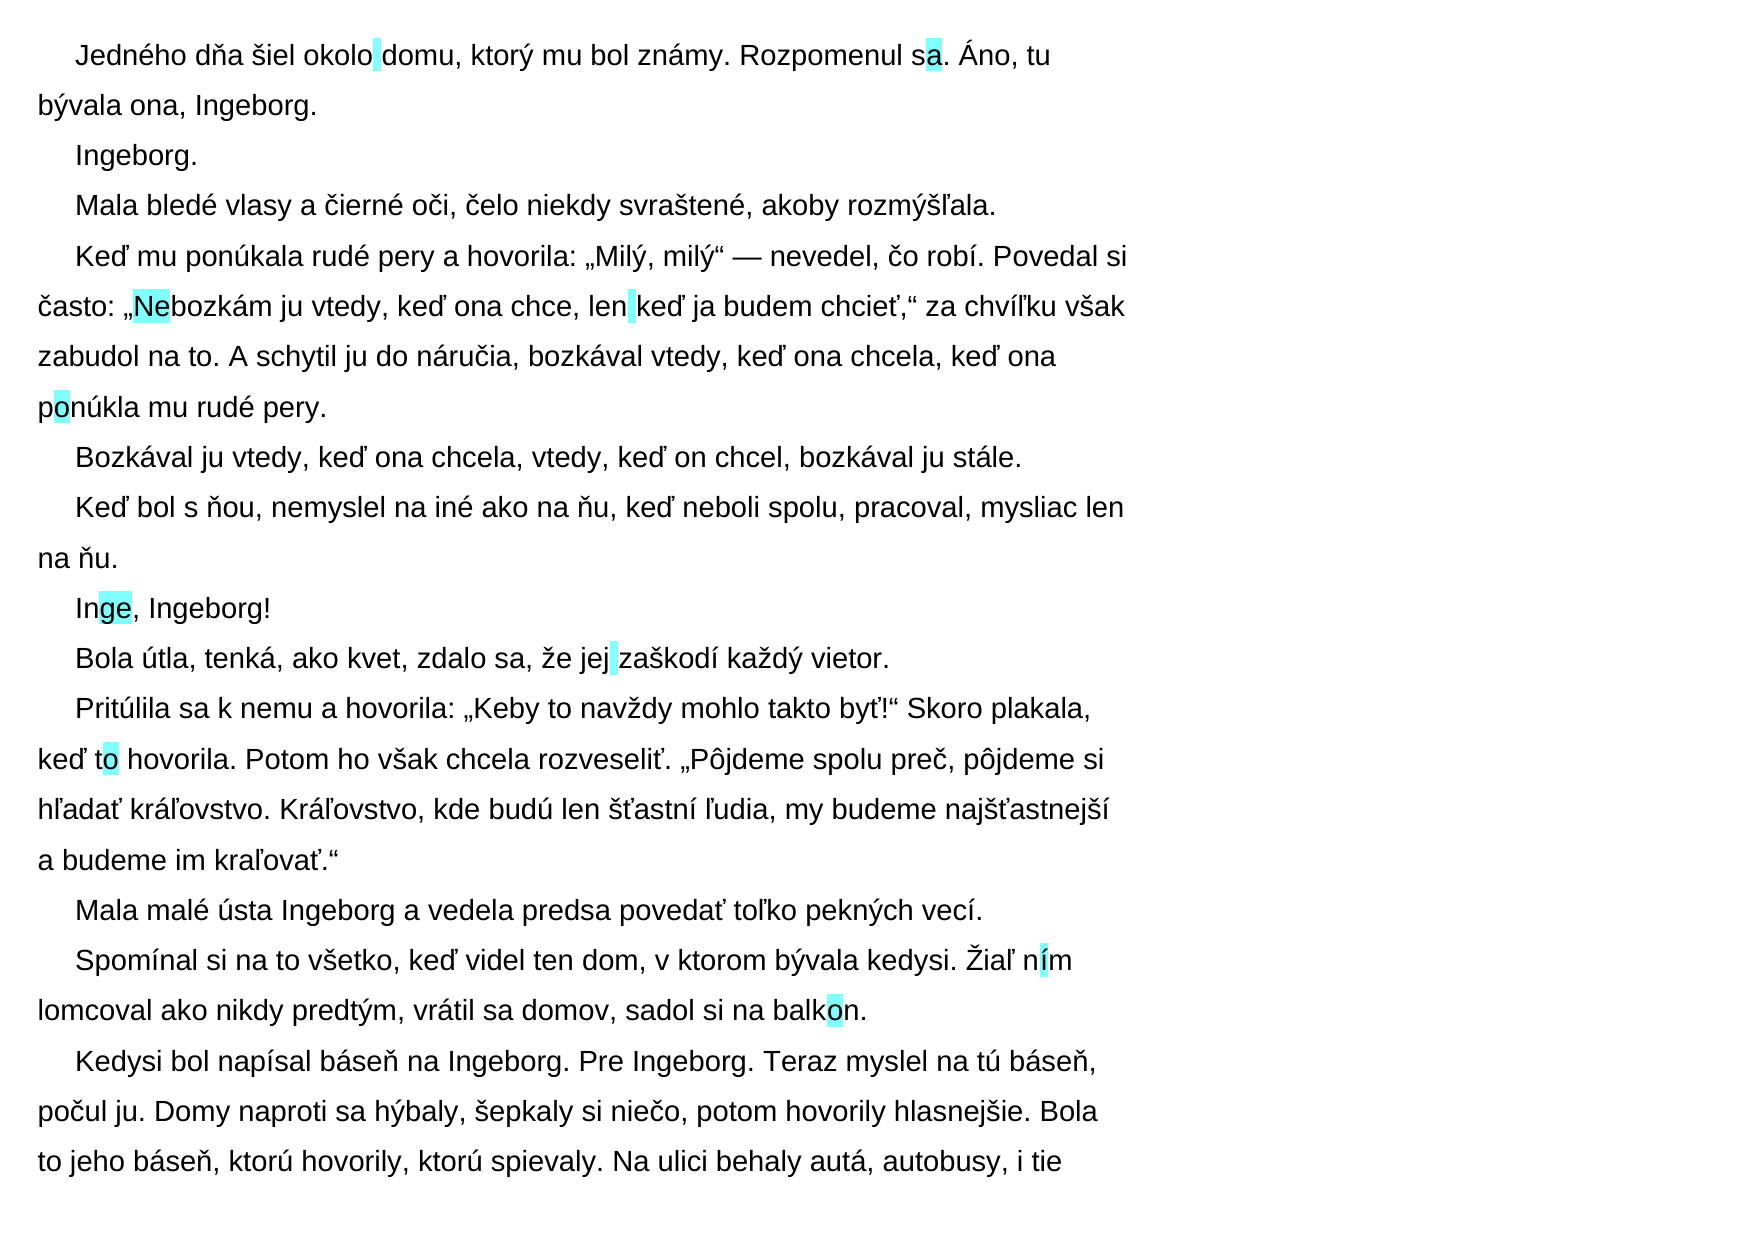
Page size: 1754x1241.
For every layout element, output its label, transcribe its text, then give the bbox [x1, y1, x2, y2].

text Keď mu ponúkala rudé pery a hovorila: „Milý, milý“ — nevedel, čo robí. Povedal si často: „Nebozkám ju vtedy, keď ona chce, len keď ja budem chcieť,“ za chvíľku však zabudol na to. A schytil ju do náručia, bozkával vtedy, keď ona chcela, keď ona ponúkla mu rudé pery. [37, 239, 1131, 423]
text Inge, Ingeborg! [132, 591, 1131, 624]
text Bozkával ju vtedy, keď ona chcela, vtedy, keď on chcel, bozkával ju stále. [37, 440, 1131, 473]
text Spomínal si na to všetko, keď videl ten dom, v ktorom bývala kedysi. Žiaľ ním lomcoval ako nikdy predtým, vrátil sa domov, sadol si na balkon. [37, 943, 1131, 1027]
text Pritúlila sa k nemu a hovorila: „Keby to navždy mohlo takto byť!“ Skoro plakala, keď to hovorila. Potom ho však chcela rozveseliť. „Pôjdeme spolu preč, pôjdeme si hľadať kráľovstvo. Kráľovstvo, kde budú len šťastní ľudia, my budeme najšťastnejší a budeme im kraľovať.“ [37, 692, 1131, 876]
text Jedného dňa šiel okolo domu, ktorý mu bol známy. Rozpomenul sa. Áno, tu bývala ona, Ingeborg. [37, 37, 1131, 121]
text Inge, Ingeborg! [37, 591, 99, 624]
text Bola útla, tenká, ako kvet, zdalo sa, že jej zaškodí každý vietor. [618, 641, 1131, 675]
text Mala malé ústa Ingeborg a vedela predsa povedať toľko pekných vecí. [37, 893, 1131, 926]
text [37, 1044, 1131, 1178]
text Bola útla, tenká, ako kvet, zdalo sa, že jej zaškodí každý vietor. [37, 641, 610, 675]
text Ingeborg. [37, 138, 1131, 172]
text Keď bol s ňou, nemyslel na iné ako na ňu, keď neboli spolu, pracoval, mysliac len na ňu. [37, 490, 1131, 574]
text Mala bledé vlasy a čierné oči, čelo niekdy svraštené, akoby rozmýšľala. [37, 188, 1131, 222]
